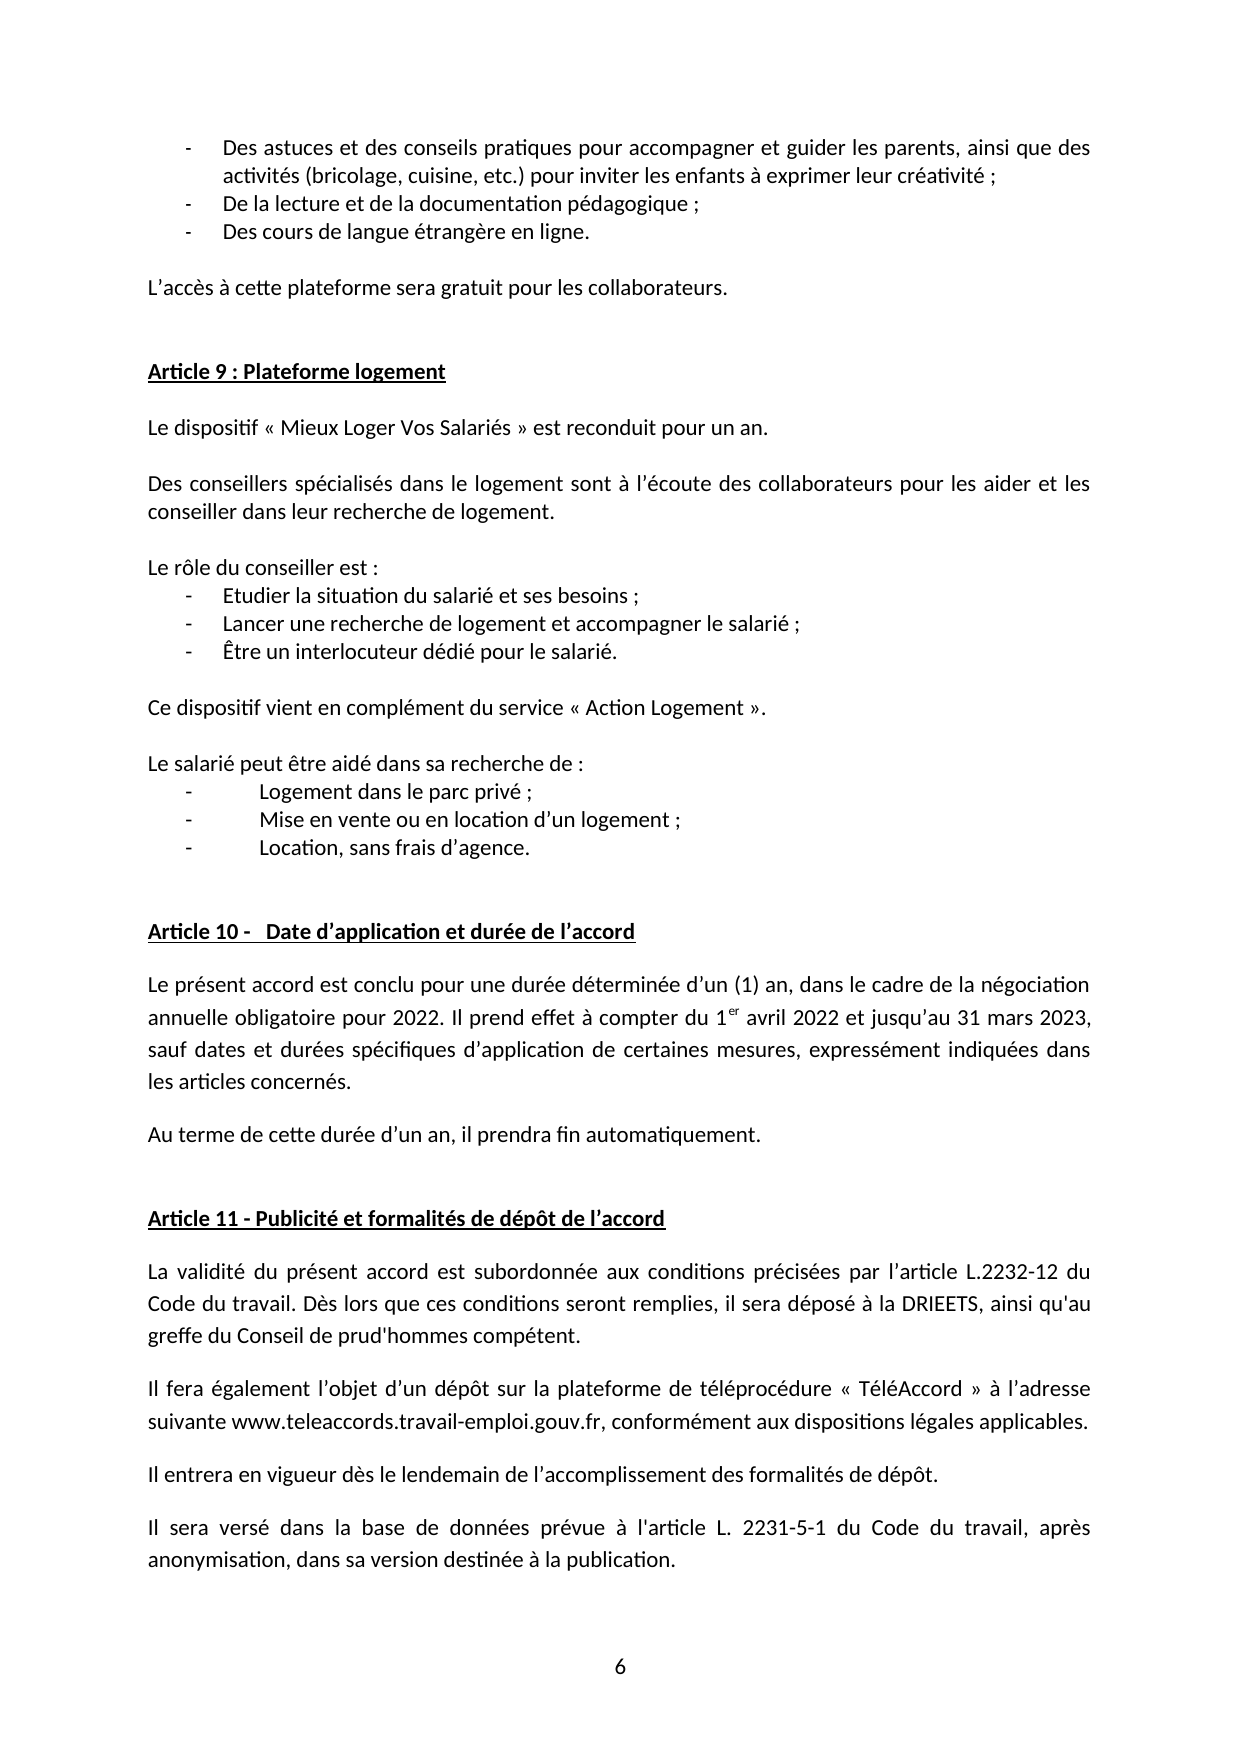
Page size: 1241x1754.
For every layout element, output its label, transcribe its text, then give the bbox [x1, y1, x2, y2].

text Il entrera en vigueur dès le lendemain de l’accomplissement des formalités de dépôt. [148, 1460, 1093, 1488]
text Article 10 - Date d’application et durée de l’accord [148, 917, 1093, 946]
list Des astuces et des conseils pratiques pour accompagner et guider les parents, ainsi que des activités (bricolage, cuisine, etc.) pour inviter les enfants à exprimer leur créativité ; [185, 133, 1093, 189]
text Il sera versé dans la base de données prévue à l'article L. 2231-5-1 du Code du travail, après anonymisation, dans sa version destinée à la publication. [148, 1513, 1093, 1573]
text Ce dispositif vient en complément du service « Action Logement ». [148, 693, 1093, 721]
text Le présent accord est conclu pour une durée déterminée d’un (1) an, dans le cadre de la négociation annuelle obligatoire pour 2022. Il prend effet à compter du 1er avril 2022 et jusqu’au 31 mars 2023, sauf dates et durées spécifiques d’application de certaines mesures, expressément indiquées dans les articles concernés. [148, 971, 1093, 1095]
list De la lecture et de la documentation pédagogique ; [185, 189, 1093, 217]
text Des conseillers spécialisés dans le logement sont à l’écoute des collaborateurs pour les aider et les conseiller dans leur recherche de logement. [148, 469, 1093, 525]
text Article 11 - Publicité et formalités de dépôt de l’accord [148, 1204, 1093, 1232]
list Lancer une recherche de logement et accompagner le salarié ; [185, 609, 1093, 637]
text La validité du présent accord est subordonnée aux conditions précisées par l’article L.2232-12 du Code du travail. Dès lors que ces conditions seront remplies, il sera déposé à la DRIEETS, ainsi qu'au greffe du Conseil de prud'hommes compétent. [148, 1257, 1093, 1349]
text L’accès à cette plateforme sera gratuit pour les collaborateurs. [148, 273, 1093, 301]
list Etudier la situation du salarié et ses besoins ; [185, 581, 1093, 609]
list Mise en vente ou en location d’un logement ; [185, 805, 1093, 833]
list Location, sans frais d’agence. [185, 833, 1093, 861]
text Au terme de cette durée d’un an, il prendra fin automatiquement. [148, 1120, 1093, 1148]
text Le dispositif « Mieux Loger Vos Salariés » est reconduit pour un an. [148, 413, 1093, 441]
text Il fera également l’objet d’un dépôt sur la plateforme de téléprocédure « TéléAccord » à l’adresse suivante www.teleaccords.travail-emploi.gouv.fr, conformément aux dispositions légales applicables. [148, 1374, 1093, 1435]
list Être un interlocuteur dédié pour le salarié. [185, 637, 1093, 665]
text Le salarié peut être aidé dans sa recherche de : [148, 749, 1093, 777]
text Le rôle du conseiller est : [148, 553, 1093, 581]
list Logement dans le parc privé ; [185, 777, 1093, 805]
text Article 9 : Plateforme logement [148, 357, 1093, 385]
list Des cours de langue étrangère en ligne. [185, 217, 1093, 245]
